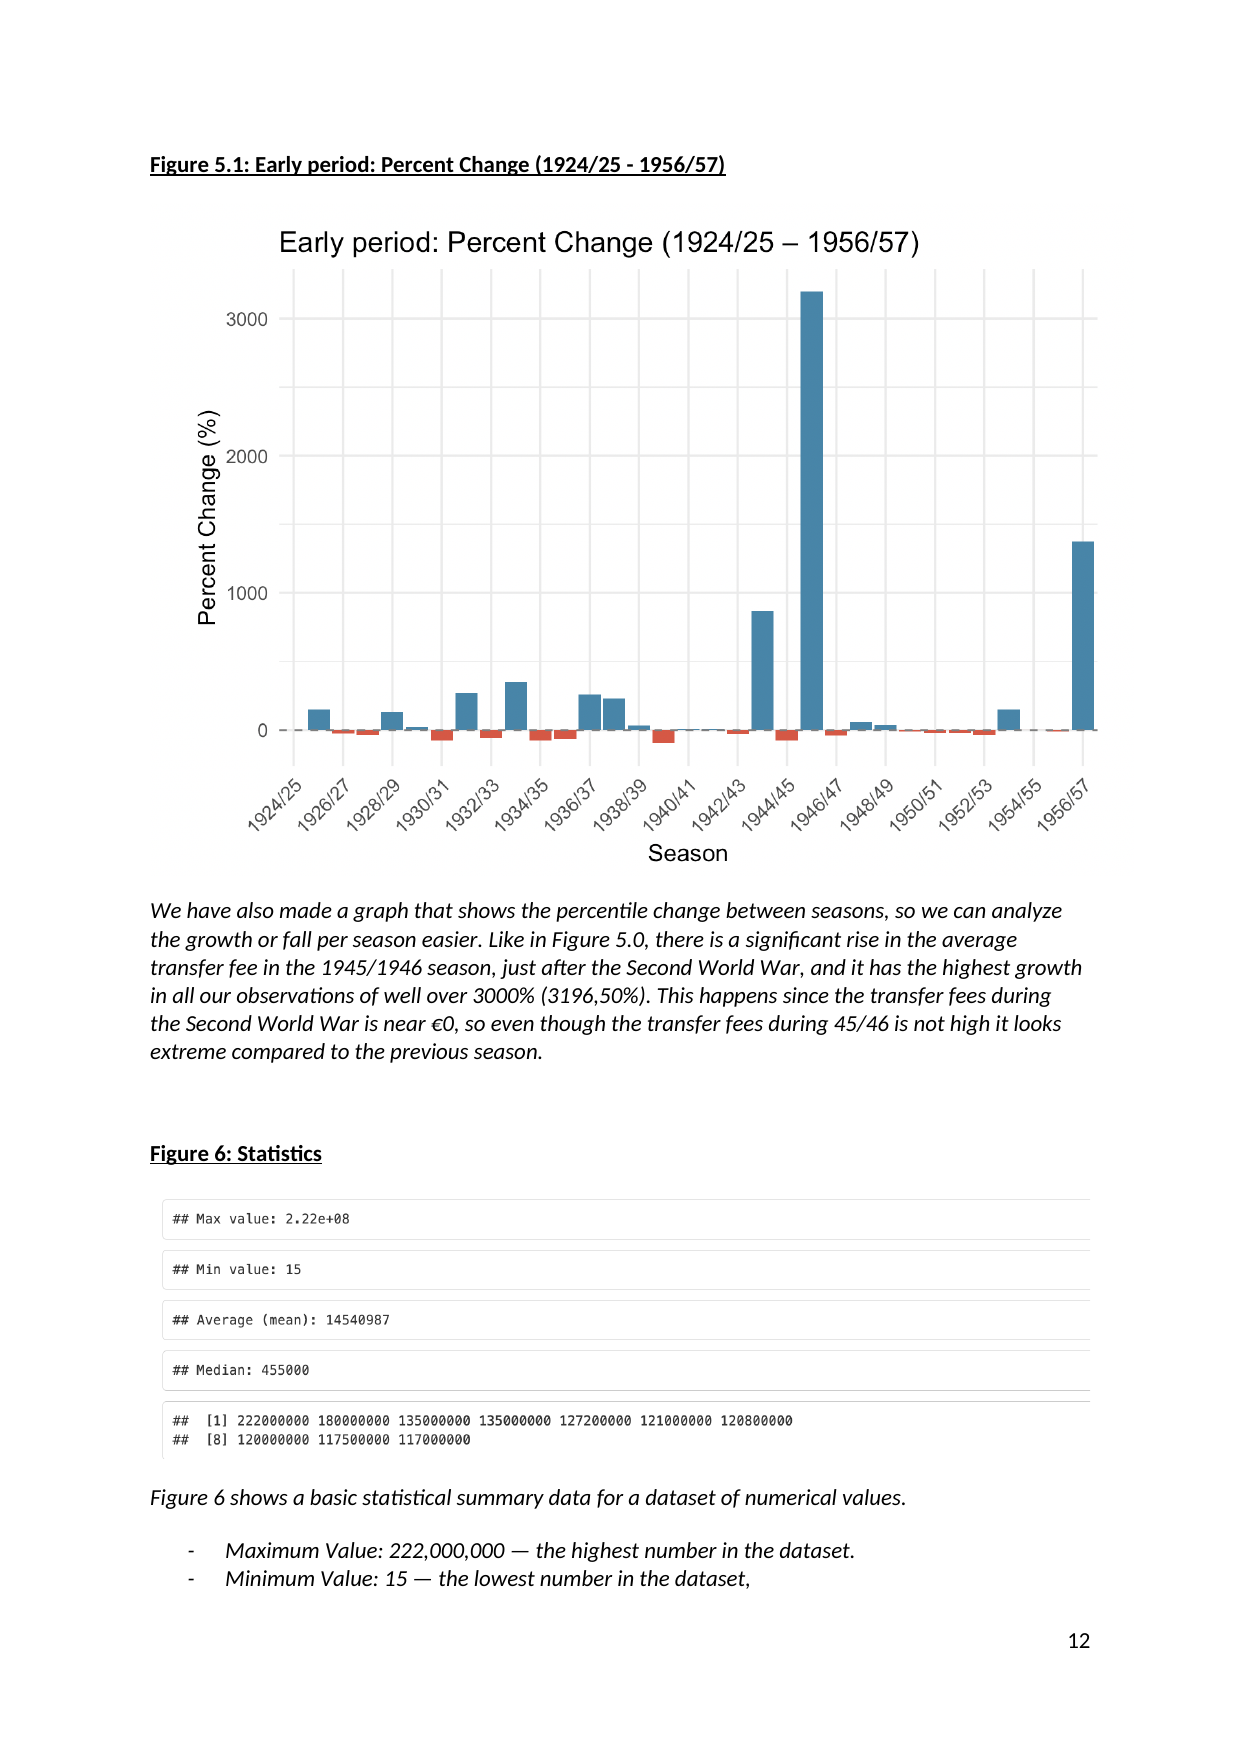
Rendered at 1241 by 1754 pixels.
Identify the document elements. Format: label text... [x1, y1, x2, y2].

list Maximum Value: 222,000,000 — the highest number in the dataset. [187, 1536, 1090, 1564]
picture [150, 203, 1134, 876]
text We have also made a graph that shows the percentile change between seasons, so we can analyze the growth or fall per season easier. Like in Figure 5.0, there is a significant rise in the average transfer fee in the 1945/1946 season, just after the Second World War, and it has the highest growth in all our observations of well over 3000% (3196,50%). This happens since the transfer fees during the Second World War is near €0, so even though the transfer fees during 45/46 is not high it looks extreme compared to the previous season. [150, 897, 1090, 1065]
subtitle Figure 6: Statistics [150, 1139, 1028, 1167]
subtitle Figure 5.1: Early period: Percent Change (1924/25 - 1956/57) [150, 150, 1028, 178]
list Minimum Value: 15 — the lowest number in the dataset, [187, 1564, 1090, 1592]
text Figure 6 shows a basic statistical summary data for a dataset of numerical values. [150, 1483, 1090, 1511]
picture [150, 1191, 1091, 1459]
